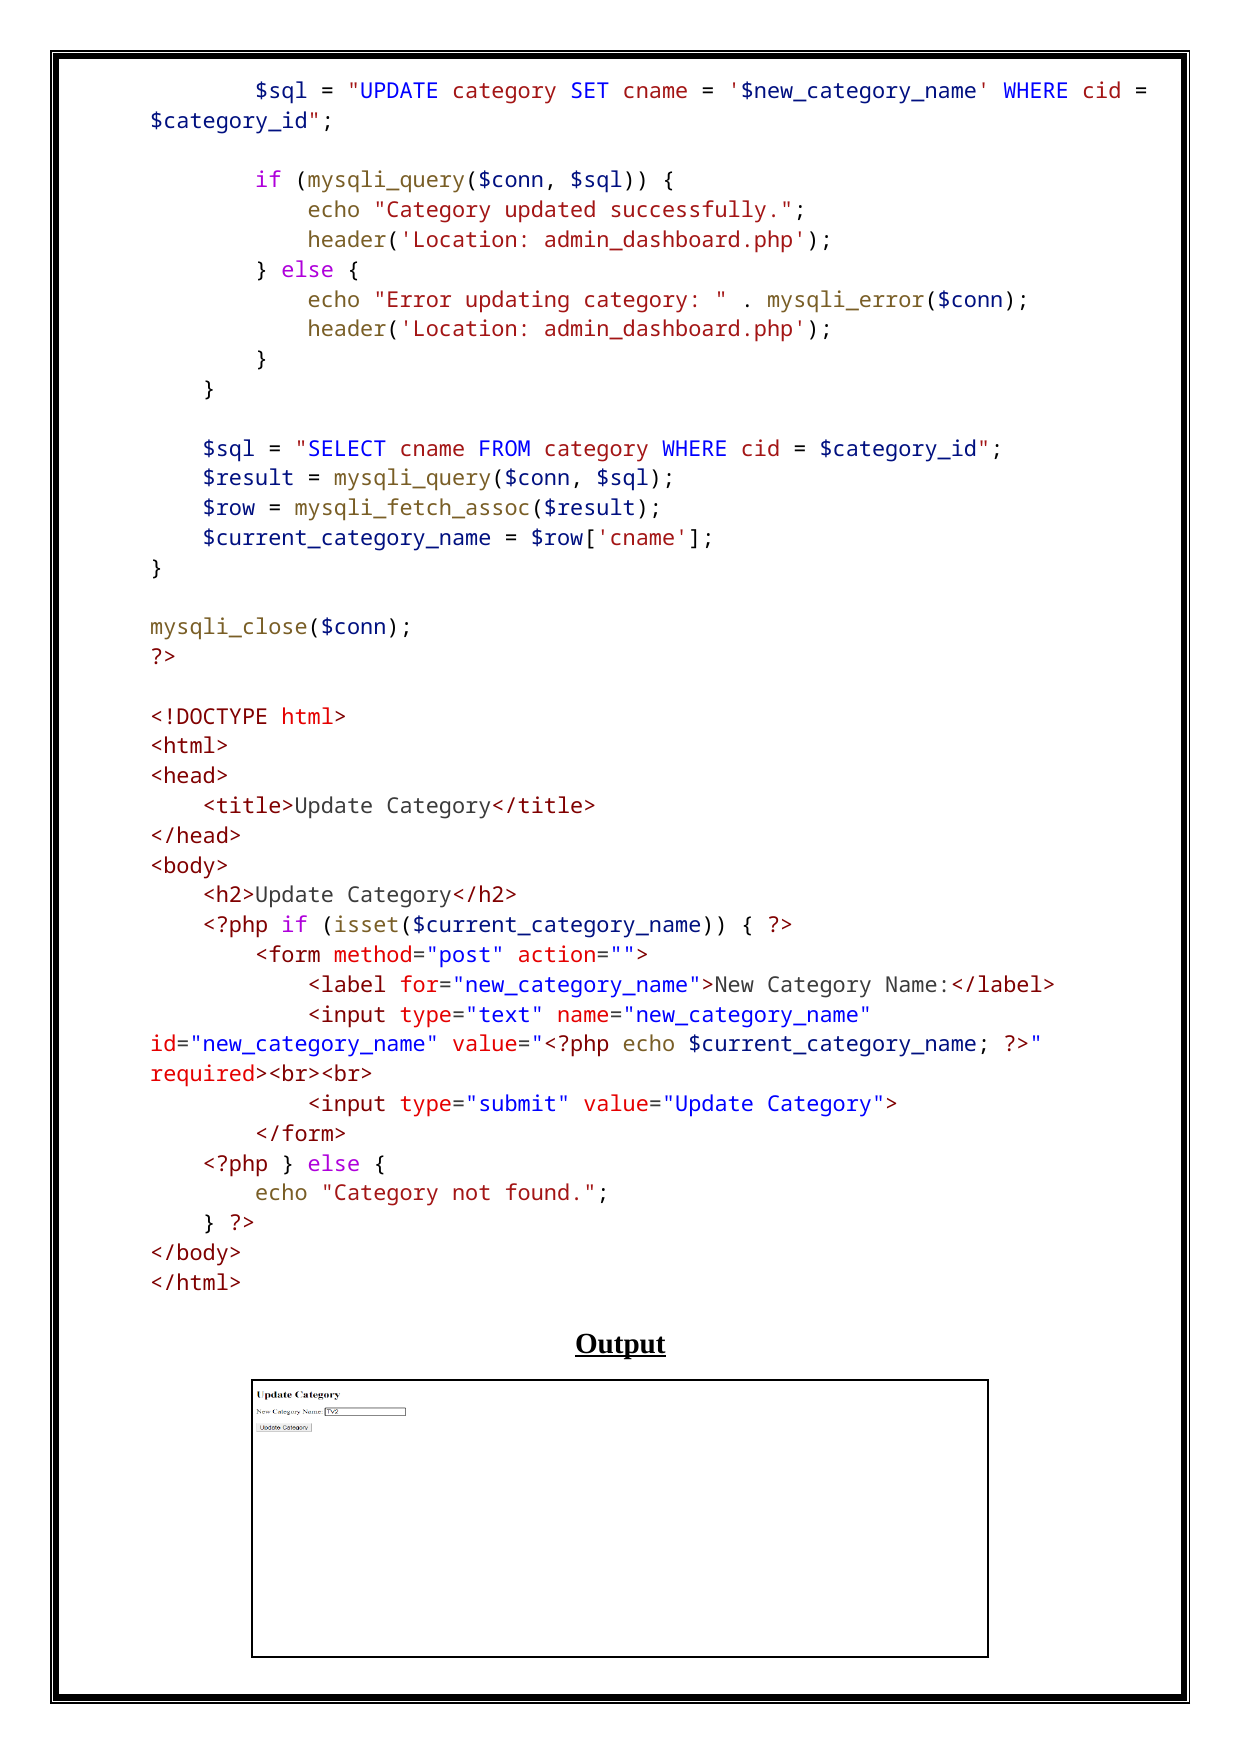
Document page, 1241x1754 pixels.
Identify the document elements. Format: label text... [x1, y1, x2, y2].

text <label for="new_category_name">New Category Name:</label> [150, 969, 1165, 998]
text header('Location: admin_dashboard.php'); [150, 313, 1165, 343]
text if (mysqli_query($conn, $sql)) { [150, 164, 1165, 194]
text $sql = "UPDATE category SET cname = '$new_category_name' WHERE cid = $category_id"; [150, 75, 1165, 134]
text </html> [150, 1267, 1165, 1296]
text } [150, 373, 1165, 403]
picture [253, 1381, 987, 1656]
text } else { [150, 254, 1165, 283]
text $sql = "SELECT cname FROM category WHERE cid = $category_id"; [150, 432, 1165, 462]
text mysqli_close($conn); [150, 611, 1165, 641]
text echo "Category updated successfully."; [150, 194, 1165, 224]
text <?php } else { [150, 1147, 1165, 1177]
text header('Location: admin_dashboard.php'); [150, 224, 1165, 254]
text } [150, 552, 1165, 581]
text $current_category_name = $row['cname']; [150, 522, 1165, 552]
text <title>Update Category</title> [150, 790, 1165, 820]
text $result = mysqli_query($conn, $sql); [150, 462, 1165, 492]
text echo "Error updating category: " . mysqli_error($conn); [150, 283, 1165, 313]
text <?php if (isset($current_category_name)) { ?> [150, 909, 1165, 939]
text </body> [150, 1237, 1165, 1267]
text $row = mysqli_fetch_assoc($result); [150, 492, 1165, 522]
text </head> [150, 820, 1165, 849]
text </form> [150, 1118, 1165, 1147]
text } ?> [150, 1207, 1165, 1237]
text Output [75, 1326, 1165, 1360]
text <html> [150, 730, 1165, 760]
text <body> [150, 849, 1165, 879]
text <head> [150, 760, 1165, 790]
text <input type="submit" value="Update Category"> [150, 1088, 1165, 1118]
text echo "Category not found."; [150, 1177, 1165, 1207]
text <h2>Update Category</h2> [150, 879, 1165, 909]
text } [150, 343, 1165, 373]
text ?> [150, 641, 1165, 671]
text <!DOCTYPE html> [150, 701, 1165, 730]
text <form method="post" action=""> [150, 939, 1165, 969]
text <input type="text" name="new_category_name" id="new_category_name" value="<?php echo $current_category_name; ?>" required><br><br> [150, 998, 1165, 1088]
